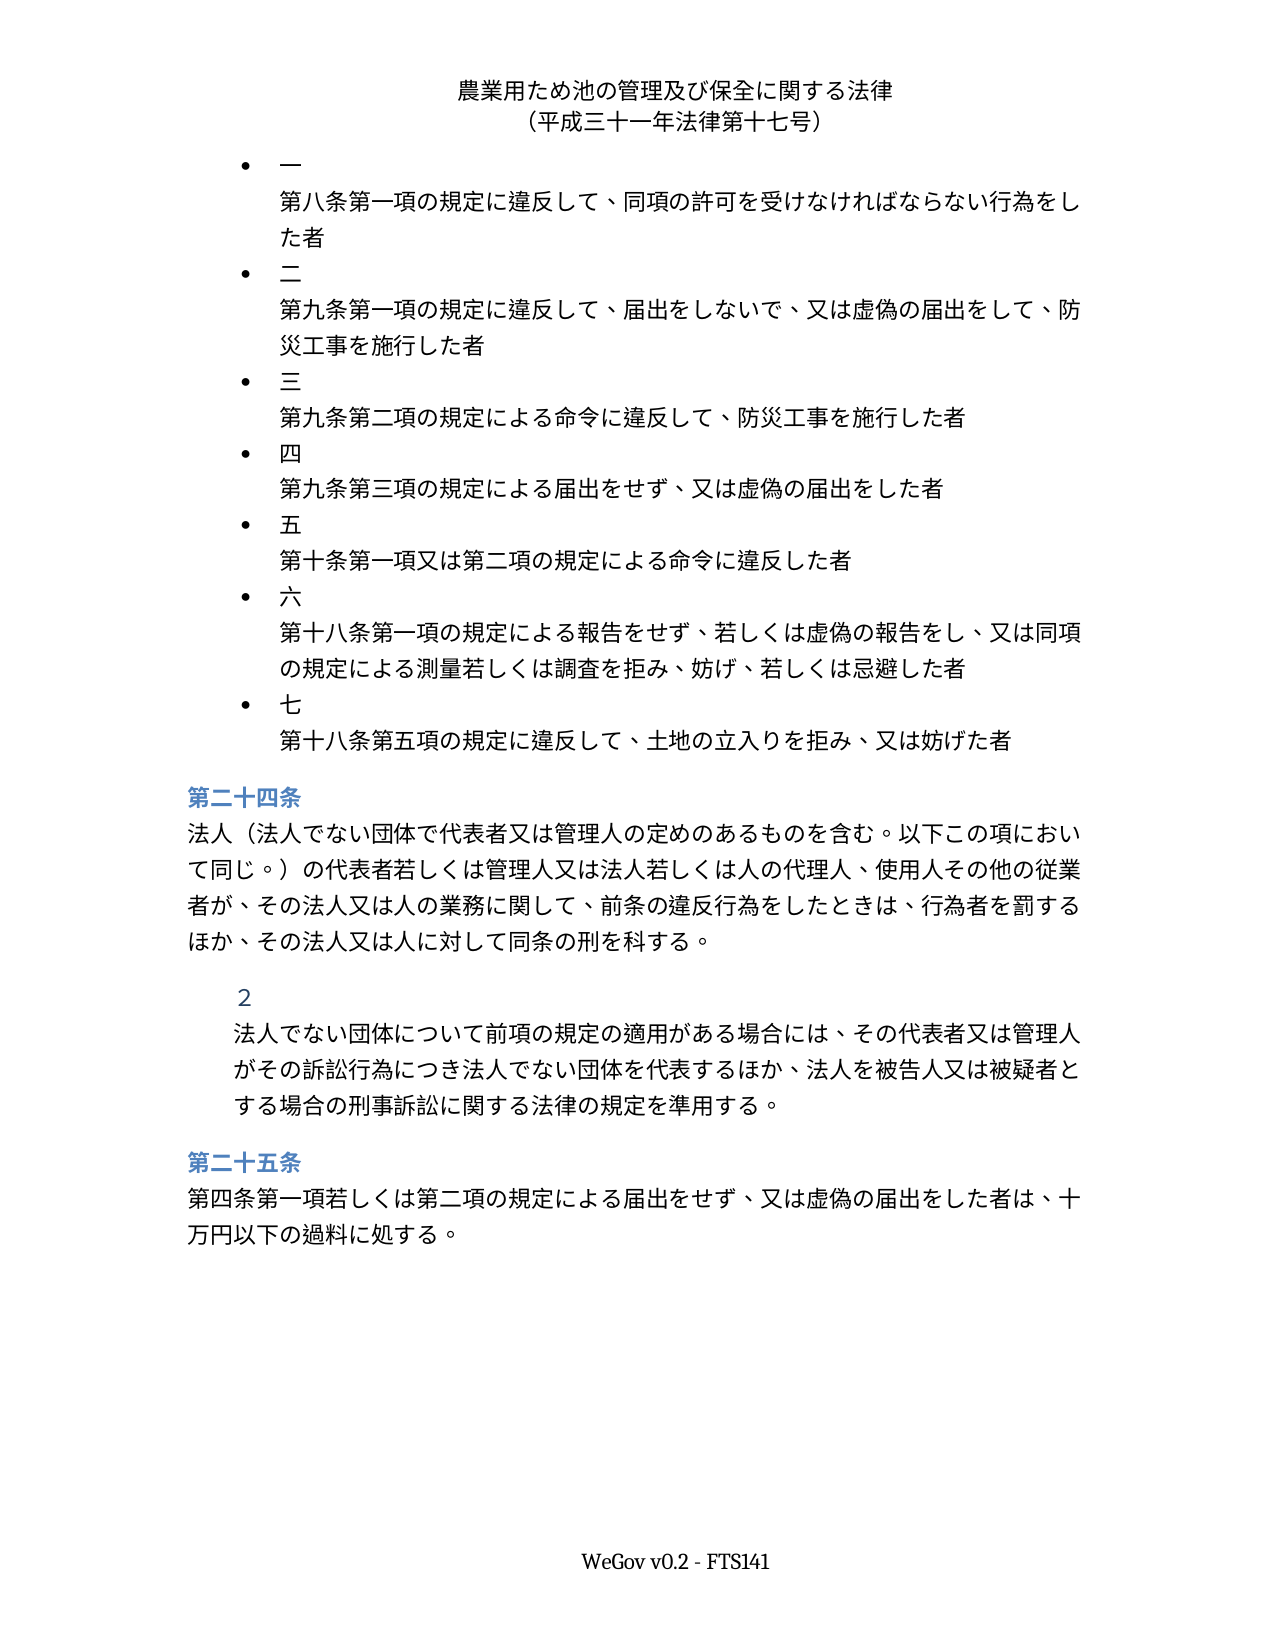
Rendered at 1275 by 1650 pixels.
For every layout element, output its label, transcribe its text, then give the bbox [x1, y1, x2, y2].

subtitle 第二十四条 [187, 782, 1087, 813]
text 法人でない団体について前項の規定の適用がある場合には、その代表者又は管理人がその訴訟行為につき法人でない団体を代表するほか、法人を被告人又は被疑者とする場合の刑事訴訟に関する法律の規定を準用する。 [233, 1018, 1087, 1121]
list 一 第八条第一項の規定に違反して、同項の許可を受けなければならない行為をした者 [242, 150, 1087, 253]
list 四 第九条第三項の規定による届出をせず、又は虚偽の届出をした者 [242, 437, 1087, 505]
list 五 第十条第一項又は第二項の規定による命令に違反した者 [242, 509, 1087, 577]
text 第四条第一項若しくは第二項の規定による届出をせず、又は虚偽の届出をした者は、十万円以下の過料に処する。 [187, 1183, 1087, 1250]
list 三 第九条第二項の規定による命令に違反して、防災工事を施行した者 [242, 366, 1087, 433]
subtitle 第二十五条 [187, 1147, 1087, 1178]
list 二 第九条第一項の規定に違反して、届出をしないで、又は虚偽の届出をして、防災工事を施行した者 [242, 258, 1087, 361]
list 七 第十八条第五項の規定に違反して、土地の立入りを拒み、又は妨げた者 [242, 689, 1087, 756]
text 法人（法人でない団体で代表者又は管理人の定めのあるものを含む。以下この項において同じ。）の代表者若しくは管理人又は法人若しくは人の代理人、使用人その他の従業者が、その法人又は人の業務に関して、前条の違反行為をしたときは、行為者を罰するほか、その法人又は人に対して同条の刑を科する。 [187, 818, 1087, 957]
list 六 第十八条第一項の規定による報告をせず、若しくは虚偽の報告をし、又は同項の規定による測量若しくは調査を拒み、妨げ、若しくは忌避した者 [242, 581, 1087, 684]
subtitle ２ [233, 982, 1087, 1013]
